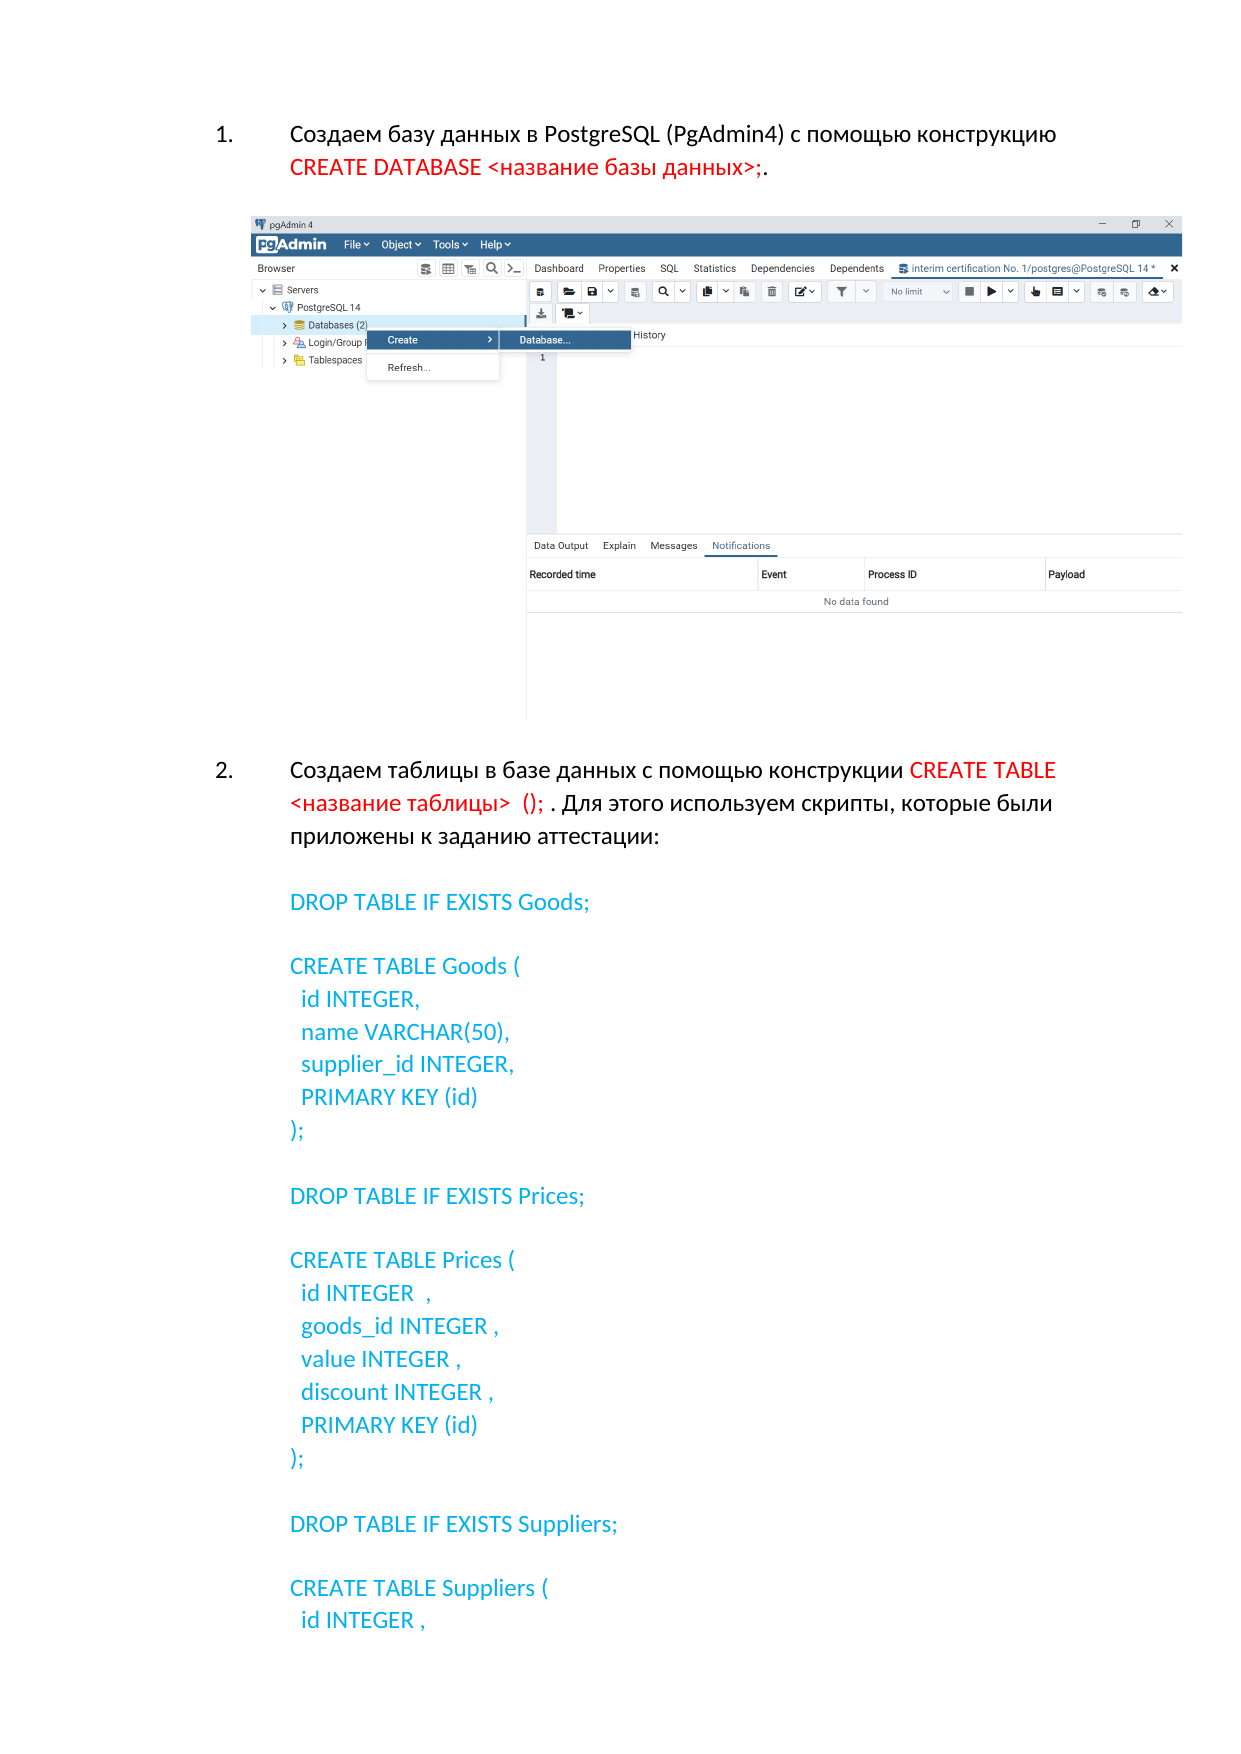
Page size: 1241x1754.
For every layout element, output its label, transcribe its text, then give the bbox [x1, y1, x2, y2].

list goods_id INTEGER , [290, 1310, 1152, 1341]
list value INTEGER , [290, 1343, 1152, 1374]
list CREATE TABLE Suppliers ( [290, 1572, 1152, 1602]
picture [251, 216, 1183, 719]
list DROP TABLE IF EXISTS Prices; [290, 1180, 1152, 1211]
list Создаем таблицы в базе данных с помощью конструкции CREATE TABLE <название таблицы> (); . Для этого используем скрипты, которые были приложены к заданию аттестации: [215, 754, 1152, 851]
list Создаем базу данных в PostgreSQL (PgAdmin4) с помощью конструкцию CREATE DATABASE <название базы данных>;. [215, 118, 1152, 182]
list ); [290, 1442, 1152, 1472]
list id INTEGER , [290, 1277, 1152, 1308]
list supplier_id INTEGER, [290, 1049, 1152, 1079]
list PRIMARY KEY (id) [290, 1082, 1152, 1112]
list CREATE TABLE Prices ( [290, 1244, 1152, 1275]
list DROP TABLE IF EXISTS Goods; [290, 886, 1152, 916]
list name VARCHAR(50), [290, 1016, 1152, 1046]
list id INTEGER, [290, 983, 1152, 1013]
list PRIMARY KEY (id) [290, 1409, 1152, 1439]
list discount INTEGER , [290, 1376, 1152, 1407]
list id INTEGER , [290, 1605, 1152, 1635]
list ); [290, 1114, 1152, 1145]
list DROP TABLE IF EXISTS Suppliers; [290, 1508, 1152, 1538]
list CREATE TABLE Goods ( [290, 950, 1152, 980]
